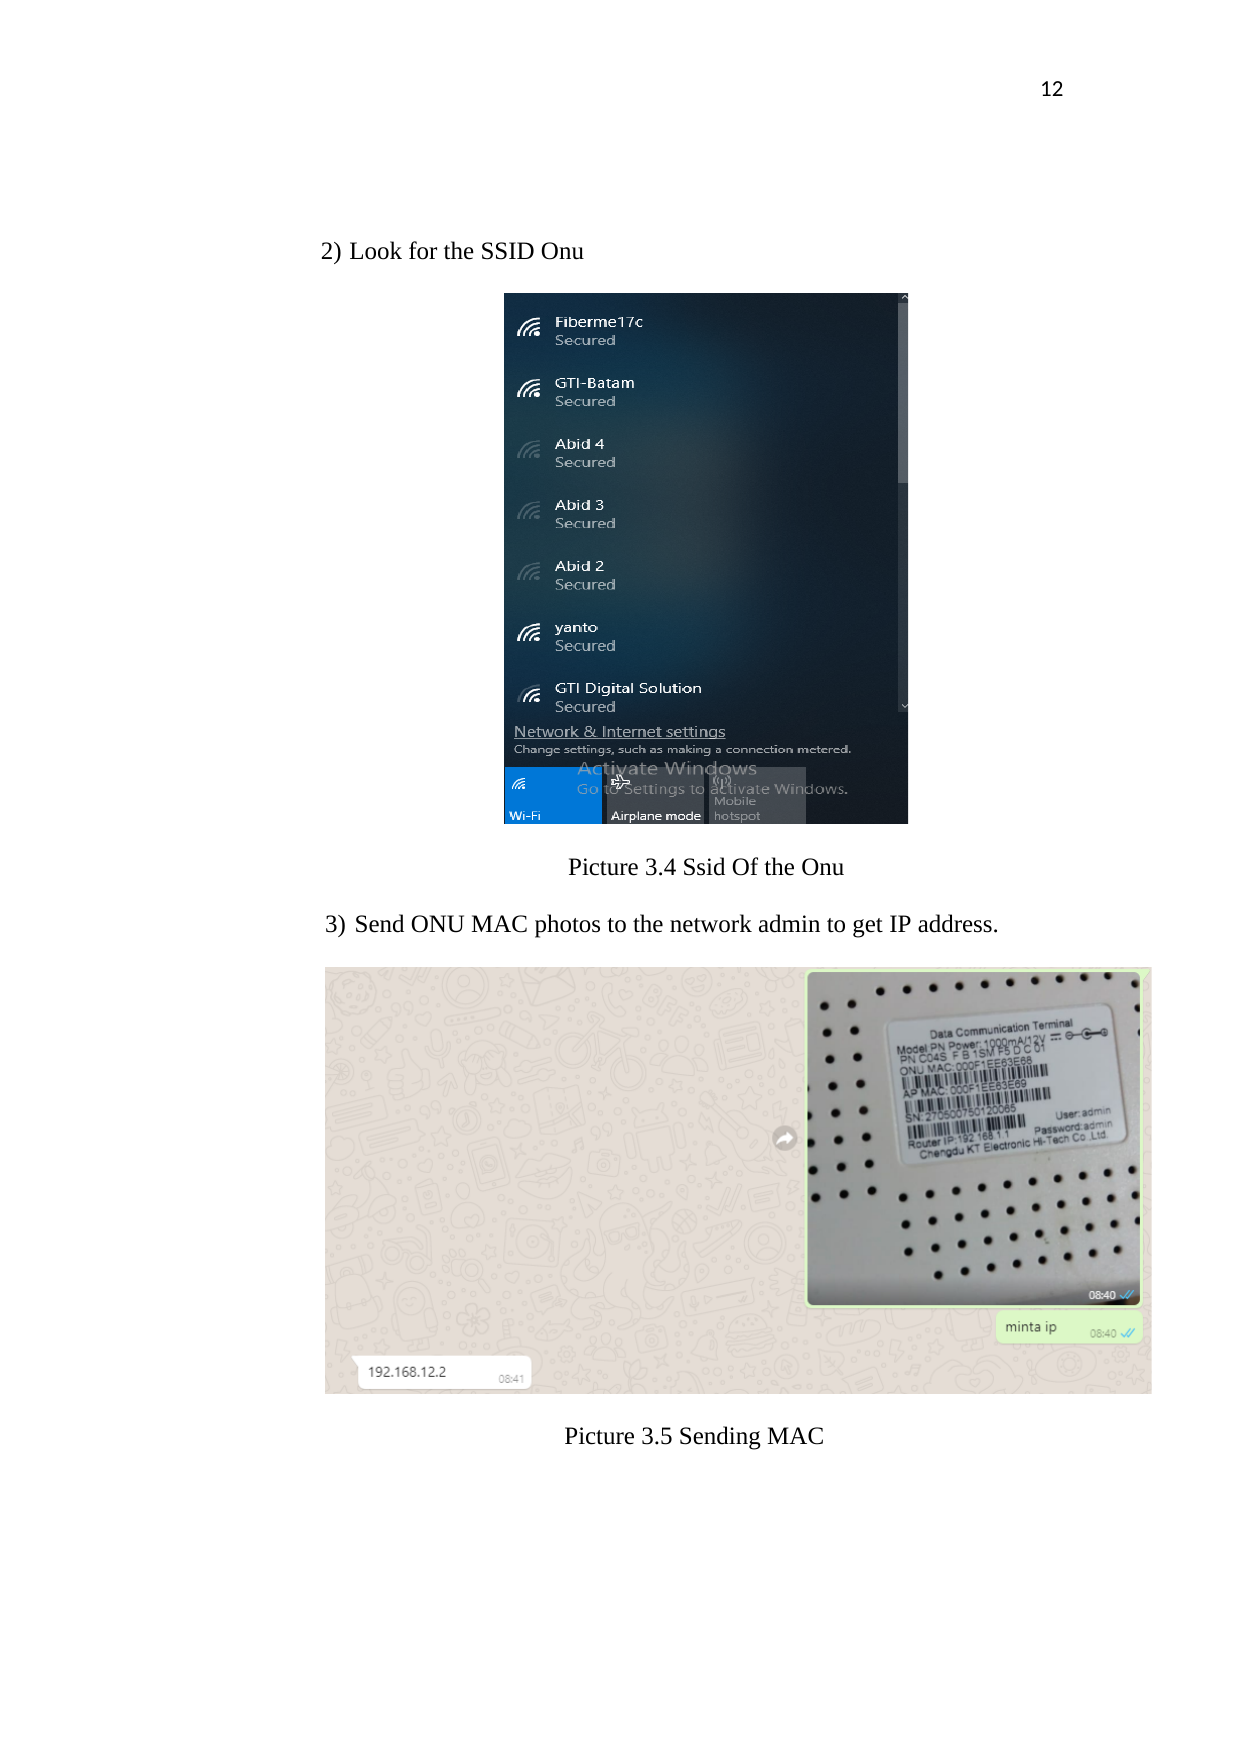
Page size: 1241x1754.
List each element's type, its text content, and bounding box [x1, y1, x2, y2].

text Picture 3.5 Sending MAC [281, 1421, 1063, 1450]
list Send ONU MAC photos to the network admin to get IP address. [325, 909, 1063, 938]
picture [325, 967, 1152, 1394]
list Picture 3.4 Ssid Of the Onu [349, 852, 1063, 881]
picture [504, 293, 909, 824]
list Look for the SSID Onu [321, 236, 1063, 265]
